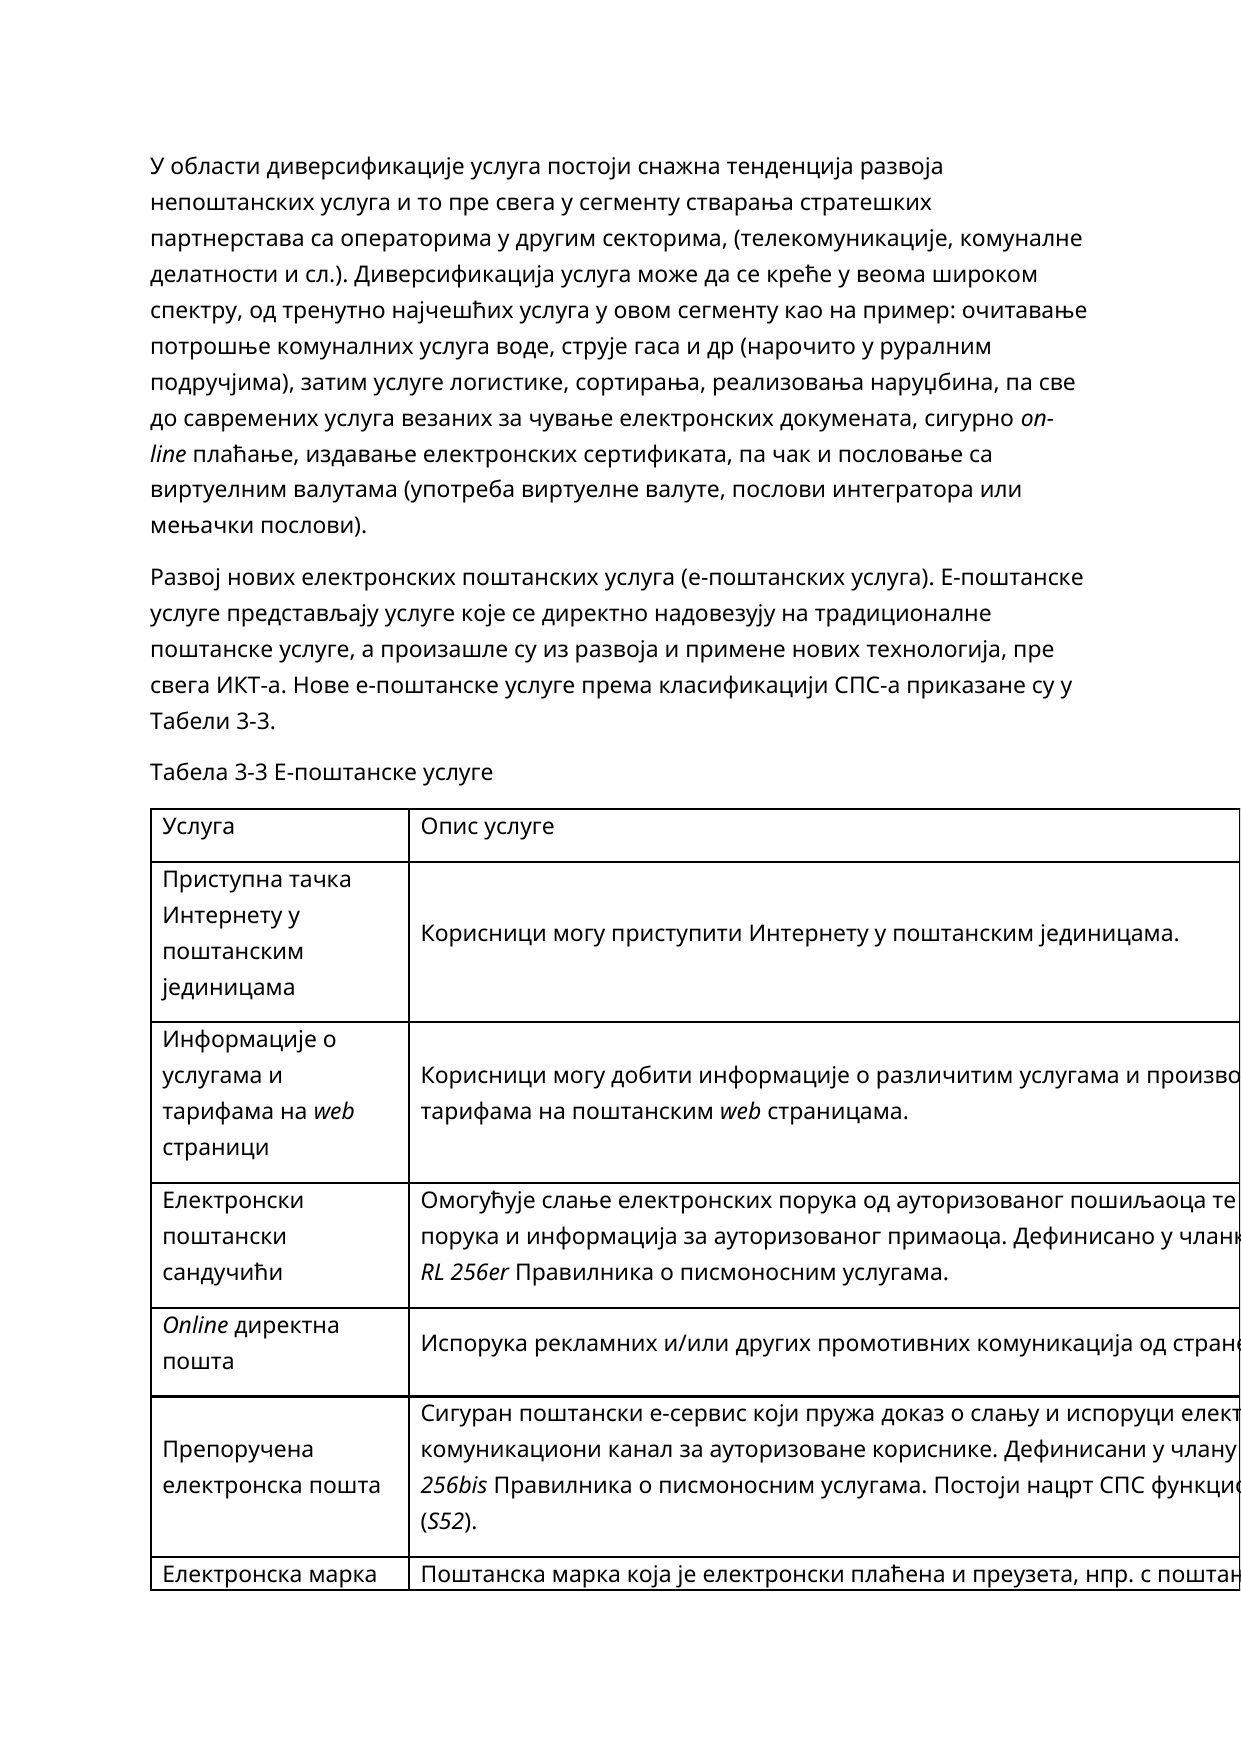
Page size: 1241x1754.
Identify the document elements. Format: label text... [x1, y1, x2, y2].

table_cell Електронски поштански сандучићи [152, 1184, 408, 1307]
text Табела 3-3 Е-поштанске услуге [150, 756, 1090, 787]
table_header Опис услуге [410, 810, 1239, 861]
text Развој нових електронских поштанских услуга (е-поштанских услуга). Е-поштанске услуге представљају услуге које се директно надовезују на традиционалне поштанске услуге, а произашле су из развоја и примене нових технологија, пре свега ИКТ-а. Нове е-поштанске услуге према класификацији СПС-а приказане су у Табели 3-3. [150, 561, 1090, 736]
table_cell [410, 1558, 1239, 1589]
table_cell Информације о услугама и тарифама на web страници [152, 1023, 408, 1182]
table_cell Испорука рекламних и/или других промотивних комуникација од стране поште електронским путем. [410, 1309, 1239, 1395]
text У области диверсификације услуга постоји снажна тенденција развоја непоштанских услуга и то пре свега у сегменту стварања стратешких партнерстава са операторима у другим секторима, (телекомуникације, комуналне делатности и сл.). Диверсификација услуга може да се креће у веома широком спектру, од тренутно најчешћих услуга у овом сегменту као на пример: очитавање потрошње комуналних услуга воде, струје гаса и др (нарочито у руралним подручјима), затим услуге логистике, сортирања, реализовања наруџбина, па све до савремених услуга везаних за чување електронских докумената, сигурно on-line плаћање, издавање електронских сертификата, па чак и пословање са виртуелним валутама (употреба виртуелне валуте, послови интегратора или мењачки послови). [150, 150, 1090, 541]
table_cell Корисници могу добити информације о различитим услугама и производима, као и припадајућим тарифама на поштанским web страницама. [410, 1023, 1239, 1182]
table_cell Омогућује слање електронских порука од ауторизованог пошиљаоца те испоруку и чување електронских порука и информација за ауторизованог примаоца. Дефинисано у чланку 14. Конвенције СПС-а и чланку RL 256er Правилника о писмоносним услугама. [410, 1184, 1239, 1307]
table_cell Сигуран поштански е-сервис који пружа доказ о слању и испоруци електронских порука. Сигуран комуникациони канал за ауторизоване кориснике. Дефинисани у члану 14. Конвенције СПС-а и члану RL 256bis Правилника о писмоносним услугама. Постоји нацрт СПС функционалне спецификације стандарда (S52). [410, 1398, 1239, 1556]
table_cell Електронска марка [152, 1558, 408, 1589]
table_header Услуга [152, 810, 408, 861]
table_cell Online директна пошта [152, 1309, 408, 1395]
table_cell Корисници могу приступити Интернету у поштанским јединицама. [410, 863, 1239, 1021]
table_cell Приступна тачка Интернету у поштанским јединицама [152, 863, 408, 1021]
table_cell Препоручена електронска пошта [152, 1398, 408, 1556]
